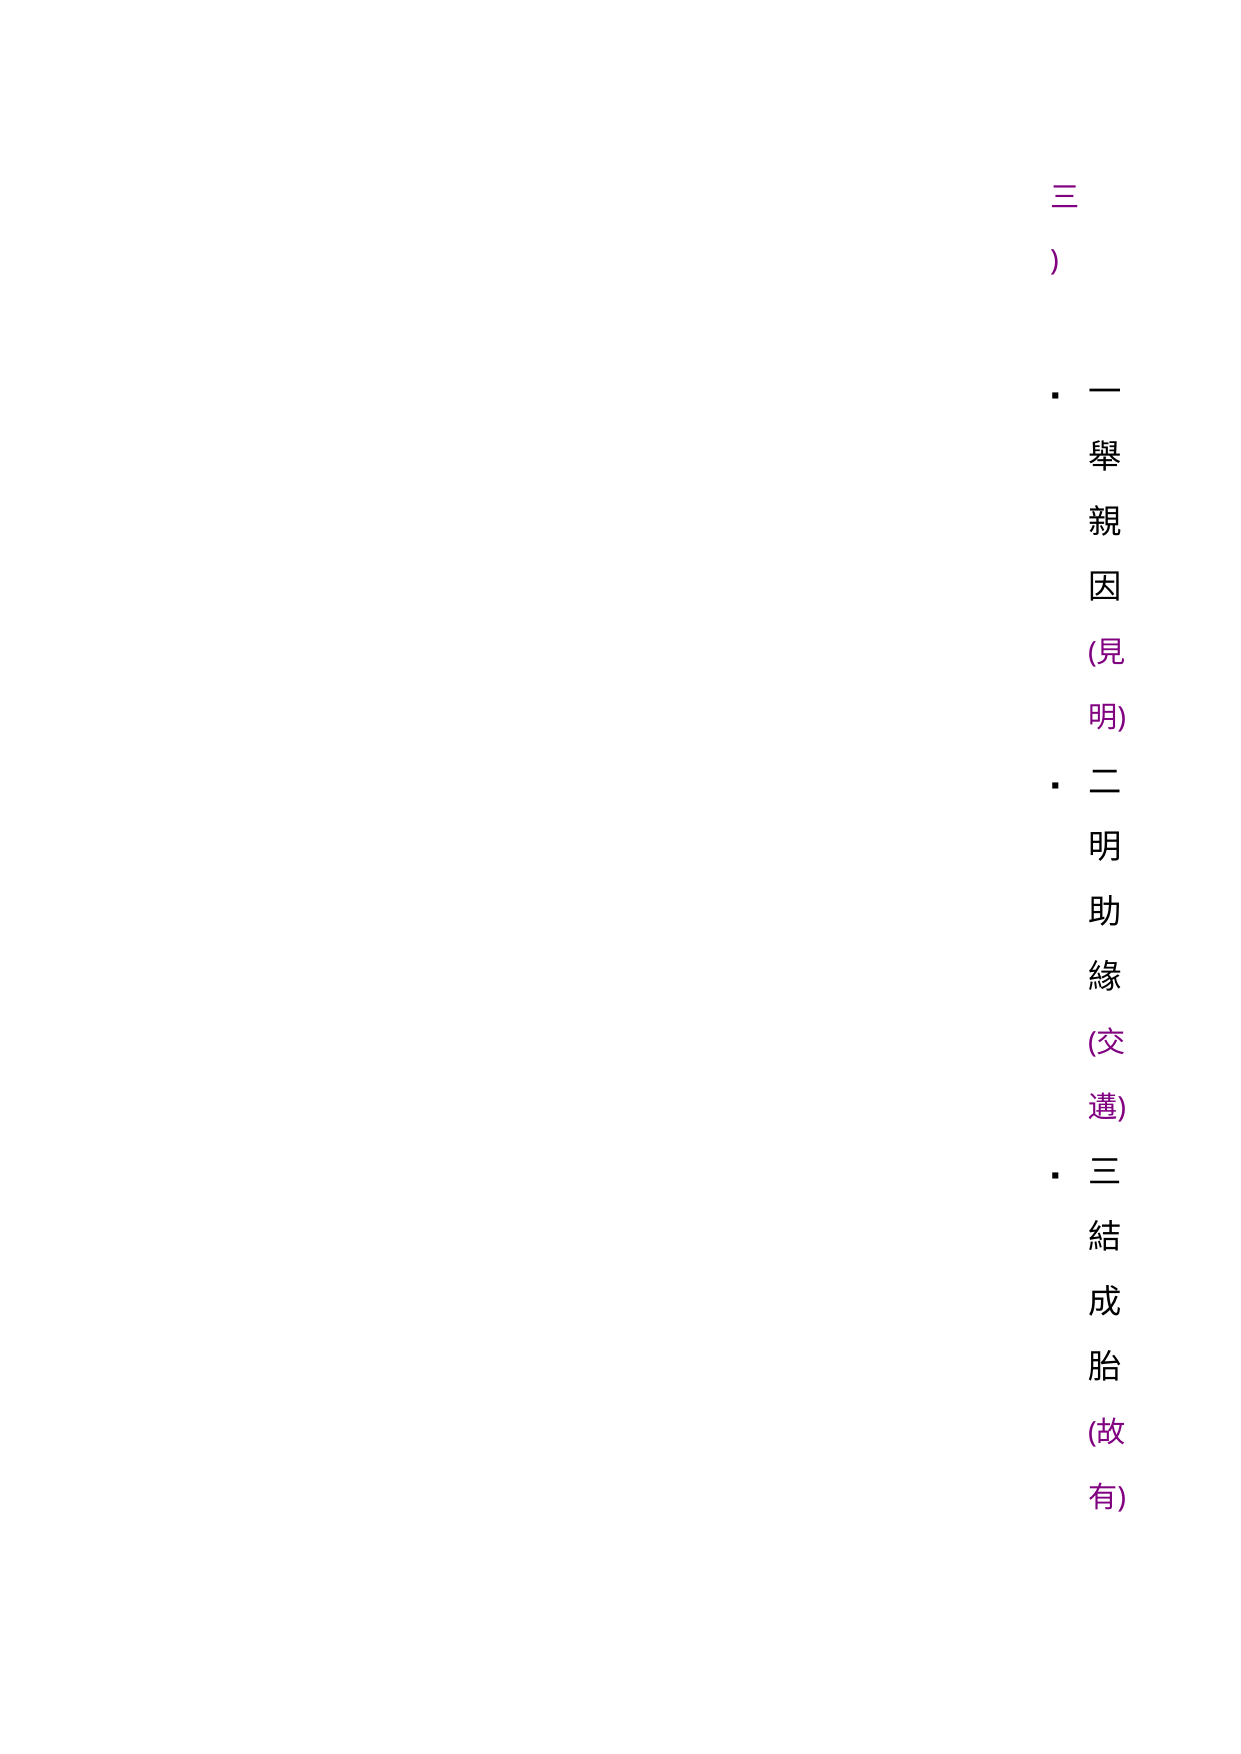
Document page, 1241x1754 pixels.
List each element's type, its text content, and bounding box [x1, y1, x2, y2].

list 二明助緣(交遘) [1050, 747, 1127, 1137]
list 三結成胎(故有) [1050, 1137, 1127, 1527]
list 一舉親因(見明) [1050, 357, 1127, 747]
